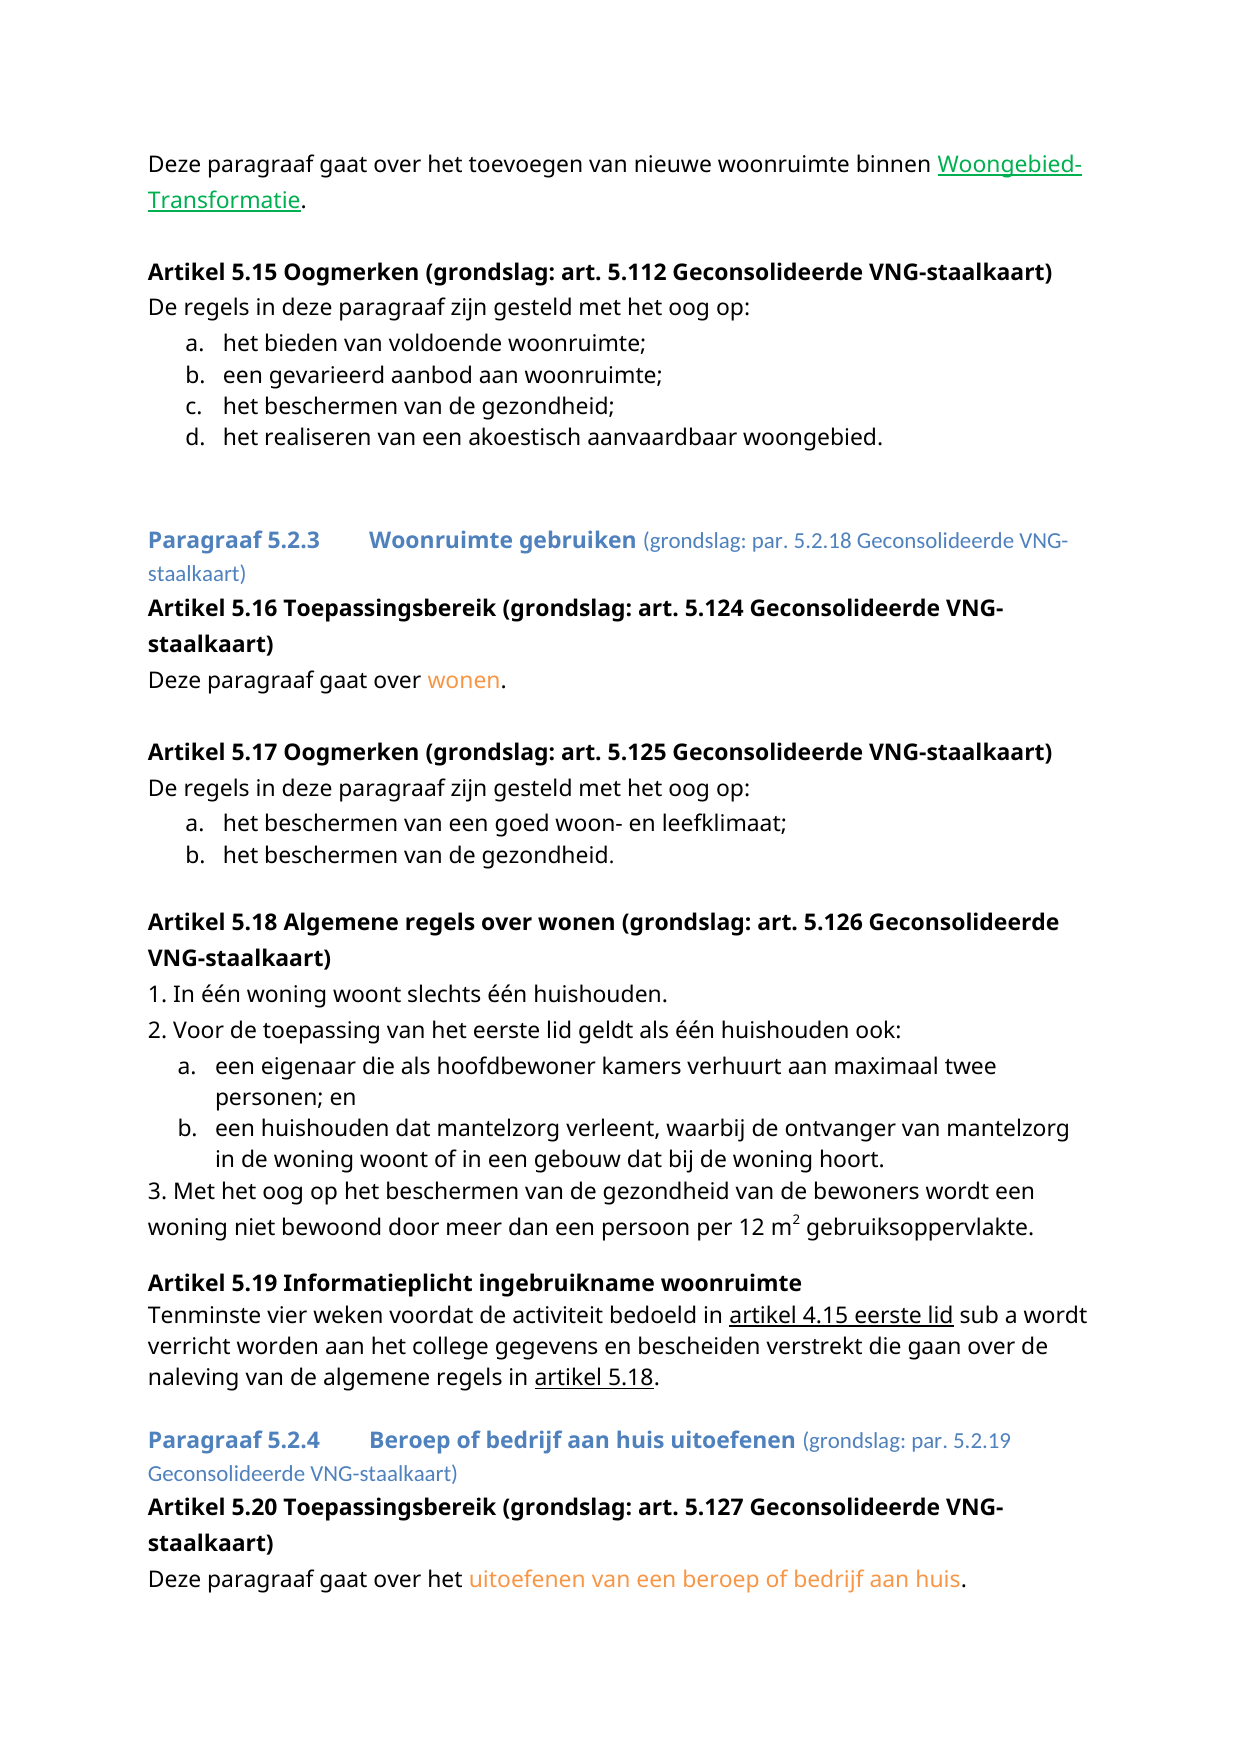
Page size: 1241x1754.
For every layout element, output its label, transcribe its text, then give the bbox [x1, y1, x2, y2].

list het beschermen van de gezondheid; [185, 390, 1093, 421]
text Deze paragraaf gaat over het uitoefenen van een beroep of bedrijf aan huis. [148, 1563, 1093, 1594]
text 3. Met het oog op het beschermen van de gezondheid van de bewoners wordt een woning niet bewoond door meer dan een persoon per 12 m2 gebruiksoppervlakte. [148, 1174, 1093, 1242]
text De regels in deze paragraaf zijn gesteld met het oog op: [148, 771, 1093, 803]
list een eigenaar die als hoofdbewoner kamers verhuurt aan maximaal twee personen; en [177, 1049, 1093, 1112]
text Artikel 5.18 Algemene regels over wonen (grondslag: art. 5.126 Geconsolideerde VNG-staalkaart) [148, 906, 1093, 973]
text Artikel 5.20 Toepassingsbereik (grondslag: art. 5.127 Geconsolideerde VNG-staalkaart) [148, 1491, 1093, 1558]
text Paragraaf 5.2.4 Beroep of bedrijf aan huis uitoefenen (grondslag: par. 5.2.19 Geconsolideerde VNG-staalkaart) [148, 1423, 1093, 1487]
text Deze paragraaf gaat over wonen. [148, 664, 1093, 695]
text Artikel 5.19 Informatieplicht ingebruikname woonruimte [148, 1267, 1093, 1298]
list een huishouden dat mantelzorg verleent, waarbij de ontvanger van mantelzorg in de woning woont of in een gebouw dat bij de woning hoort. [177, 1112, 1093, 1174]
list het beschermen van een goed woon- en leefklimaat; [185, 807, 1093, 839]
list het bieden van voldoende woonruimte; [185, 327, 1093, 358]
text Tenminste vier weken voordat de activiteit bedoeld in artikel 4.15 eerste lid sub a wordt verricht worden aan het college gegevens en bescheiden verstrekt die gaan over de naleving van de algemene regels in artikel 5.18. [148, 1298, 1093, 1392]
text Deze paragraaf gaat over het toevoegen van nieuwe woonruimte binnen Woongebied-Transformatie. [148, 148, 1093, 215]
text De regels in deze paragraaf zijn gesteld met het oog op: [148, 291, 1093, 323]
text 1. In één woning woont slechts één huishouden. [148, 978, 1093, 1009]
text Artikel 5.16 Toepassingsbereik (grondslag: art. 5.124 Geconsolideerde VNG-staalkaart) [148, 592, 1093, 659]
list een gevarieerd aanbod aan woonruimte; [185, 358, 1093, 390]
text Paragraaf 5.2.3 Woonruimte gebruiken (grondslag: par. 5.2.18 Geconsolideerde VNG-staalkaart) [148, 524, 1093, 588]
list het realiseren van een akoestisch aanvaardbaar woongebied. [185, 421, 1093, 452]
text Artikel 5.15 Oogmerken (grondslag: art. 5.112 Geconsolideerde VNG-staalkaart) [148, 255, 1093, 287]
list het beschermen van de gezondheid. [185, 839, 1093, 870]
text 2. Voor de toepassing van het eerste lid geldt als één huishouden ook: [148, 1014, 1093, 1045]
text Artikel 5.17 Oogmerken (grondslag: art. 5.125 Geconsolideerde VNG-staalkaart) [148, 736, 1093, 767]
